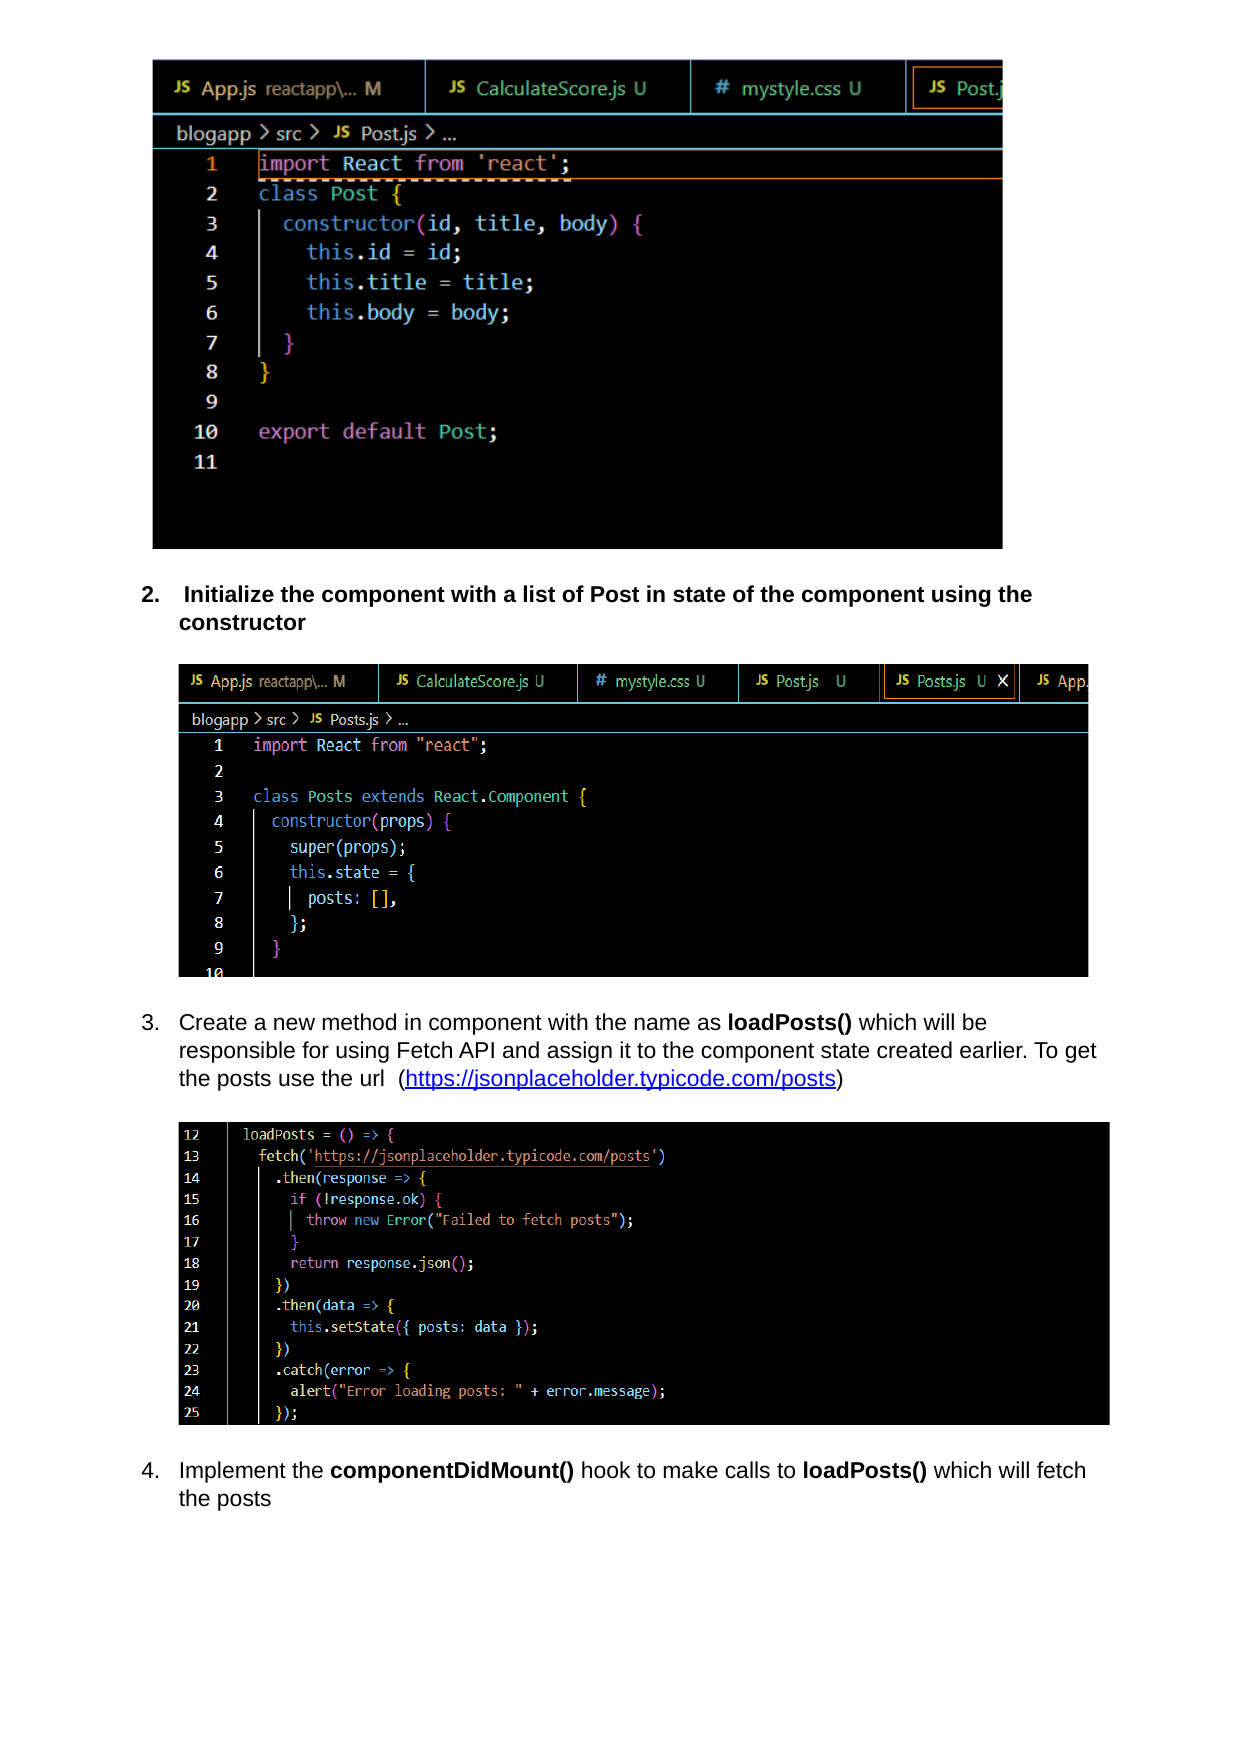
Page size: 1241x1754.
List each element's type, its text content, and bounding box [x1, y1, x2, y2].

picture [152, 59, 1003, 549]
list Initialize the component with a list of Post in state of the component using the constructor [141, 581, 1107, 635]
list Create a new method in component with the name as loadPosts() which will be responsible for using Fetch API and assign it to the component state created earlier. To get the posts use the url (https://jsonplaceholder.typicode.com/posts) [141, 1009, 1107, 1091]
list Implement the componentDidMount() hook to make calls to loadPosts() which will fetch the posts [141, 1457, 1107, 1511]
picture [178, 664, 1089, 977]
picture [178, 1122, 1110, 1425]
